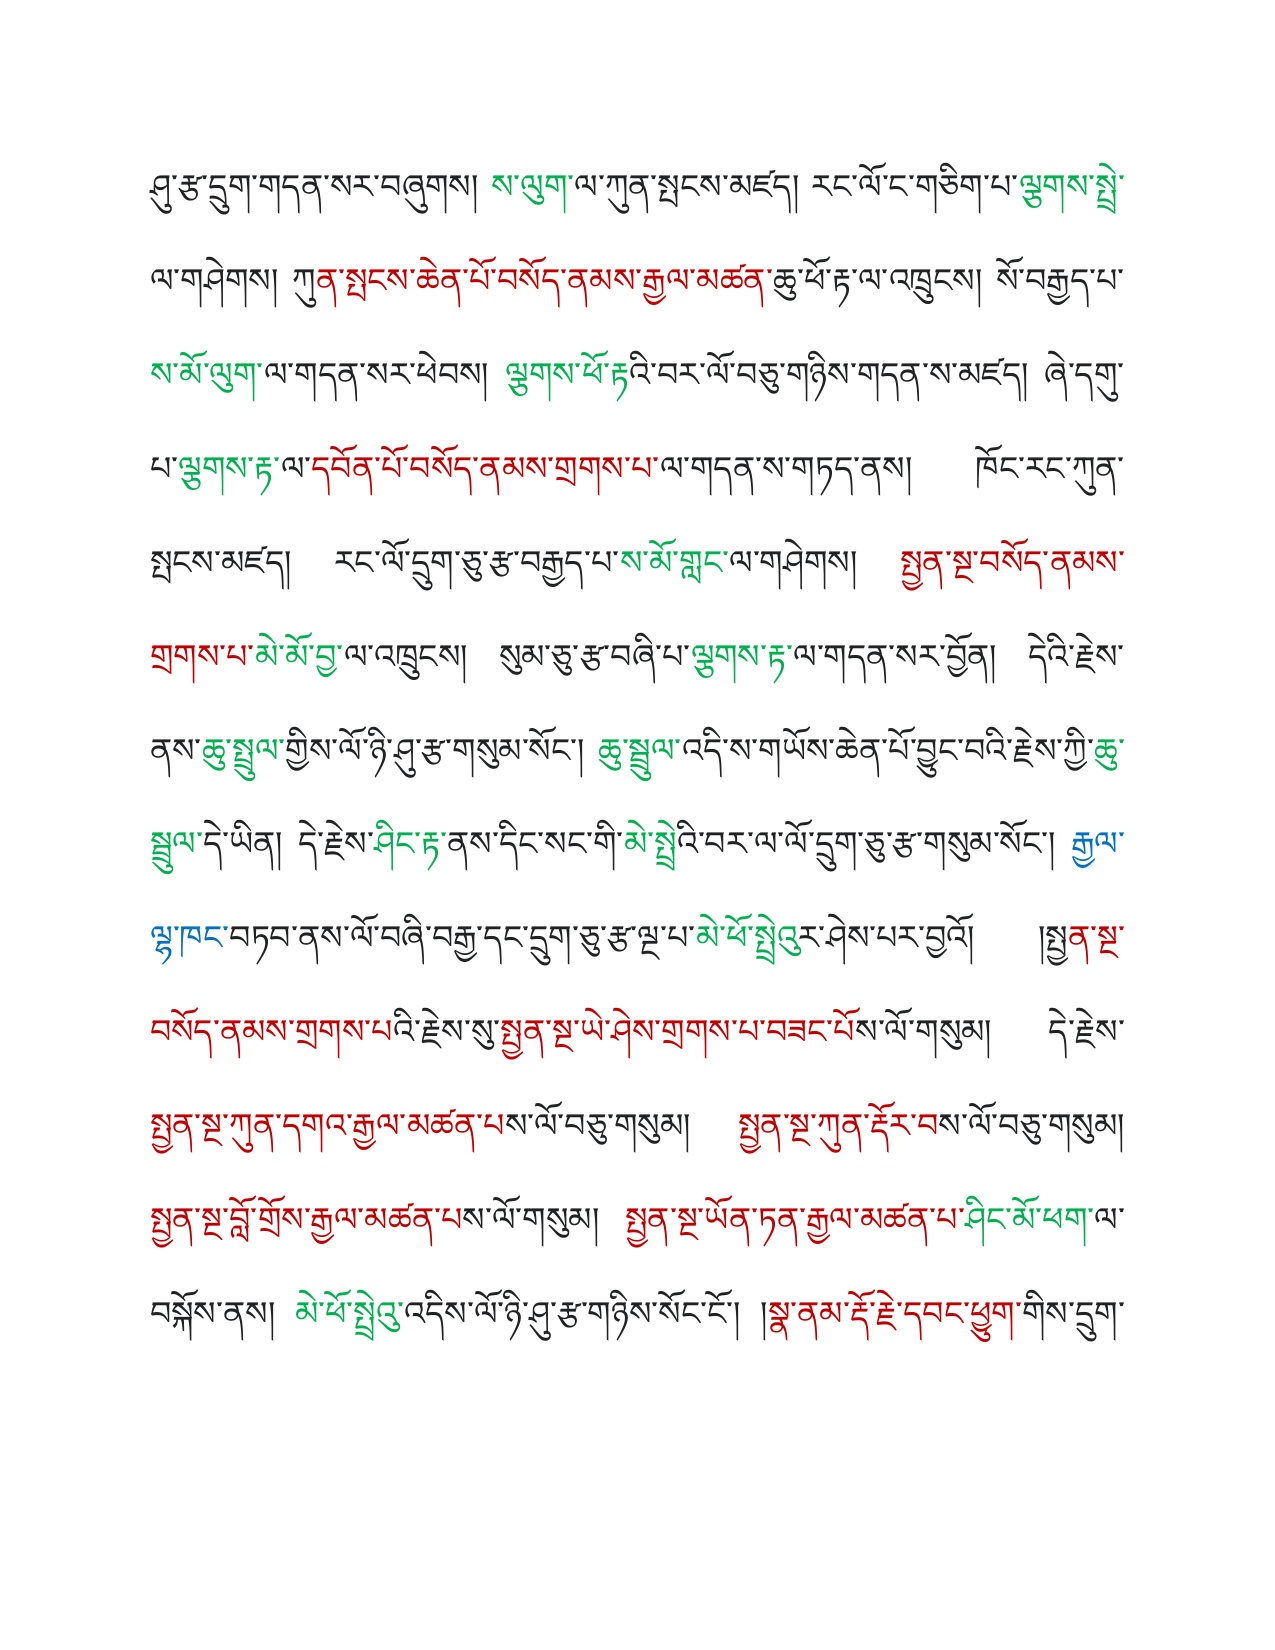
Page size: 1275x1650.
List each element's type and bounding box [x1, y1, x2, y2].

text [150, 150, 1125, 1370]
